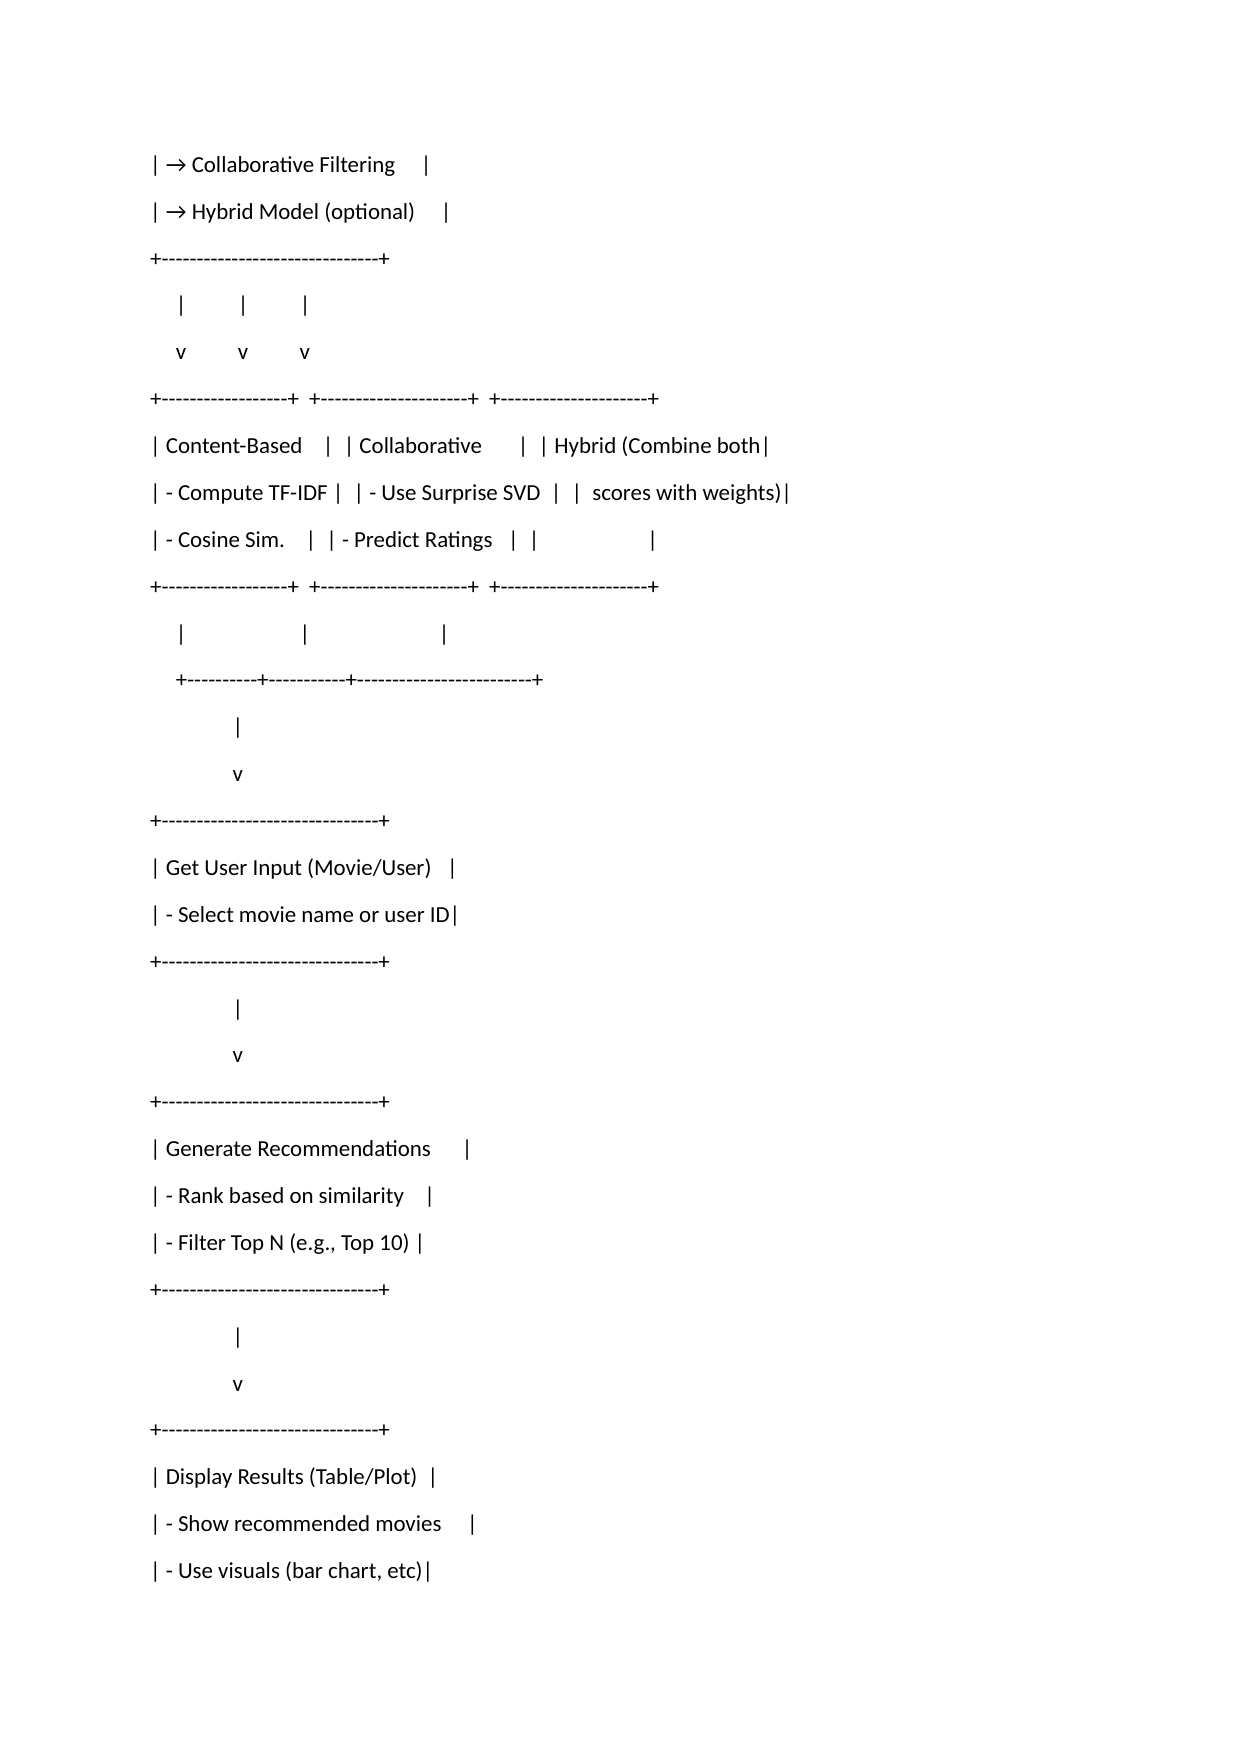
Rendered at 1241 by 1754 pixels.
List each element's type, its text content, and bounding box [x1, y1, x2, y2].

text | - Compute TF-IDF | | - Use Surprise SVD | | scores with weights)| [150, 478, 1090, 506]
text v [150, 1041, 1090, 1069]
text | - Show recommended movies | [150, 1509, 1090, 1537]
text | [150, 712, 1090, 741]
text | - Select movie name or user ID| [150, 900, 1090, 928]
text | Get User Input (Movie/User) | [150, 853, 1090, 881]
text | [150, 1322, 1090, 1350]
text +-------------------------------+ [150, 806, 1090, 834]
text | [150, 994, 1090, 1022]
text | - Filter Top N (e.g., Top 10) | [150, 1228, 1090, 1256]
text | → Hybrid Model (optional) | [150, 197, 1090, 225]
text +-------------------------------+ [150, 1275, 1090, 1303]
text | - Rank based on similarity | [150, 1181, 1090, 1209]
text +-------------------------------+ [150, 1087, 1090, 1116]
text | Generate Recommendations | [150, 1134, 1090, 1162]
text +-------------------------------+ [150, 244, 1090, 272]
text | | | [150, 291, 1090, 319]
text v v v [150, 337, 1090, 366]
text | Display Results (Table/Plot) | [150, 1462, 1090, 1491]
text | | | [150, 619, 1090, 647]
text | - Cosine Sim. | | - Predict Ratings | | | [150, 525, 1090, 553]
text v [150, 1369, 1090, 1397]
text v [150, 759, 1090, 787]
text +------------------+ +---------------------+ +---------------------+ [150, 384, 1090, 412]
text | - Use visuals (bar chart, etc)| [150, 1556, 1090, 1584]
text +-------------------------------+ [150, 1416, 1090, 1444]
text +------------------+ +---------------------+ +---------------------+ [150, 572, 1090, 600]
text +----------+-----------+-------------------------+ [150, 666, 1090, 694]
text | → Collaborative Filtering | [150, 150, 1090, 178]
text | Content-Based | | Collaborative | | Hybrid (Combine both| [150, 431, 1090, 459]
text +-------------------------------+ [150, 947, 1090, 975]
